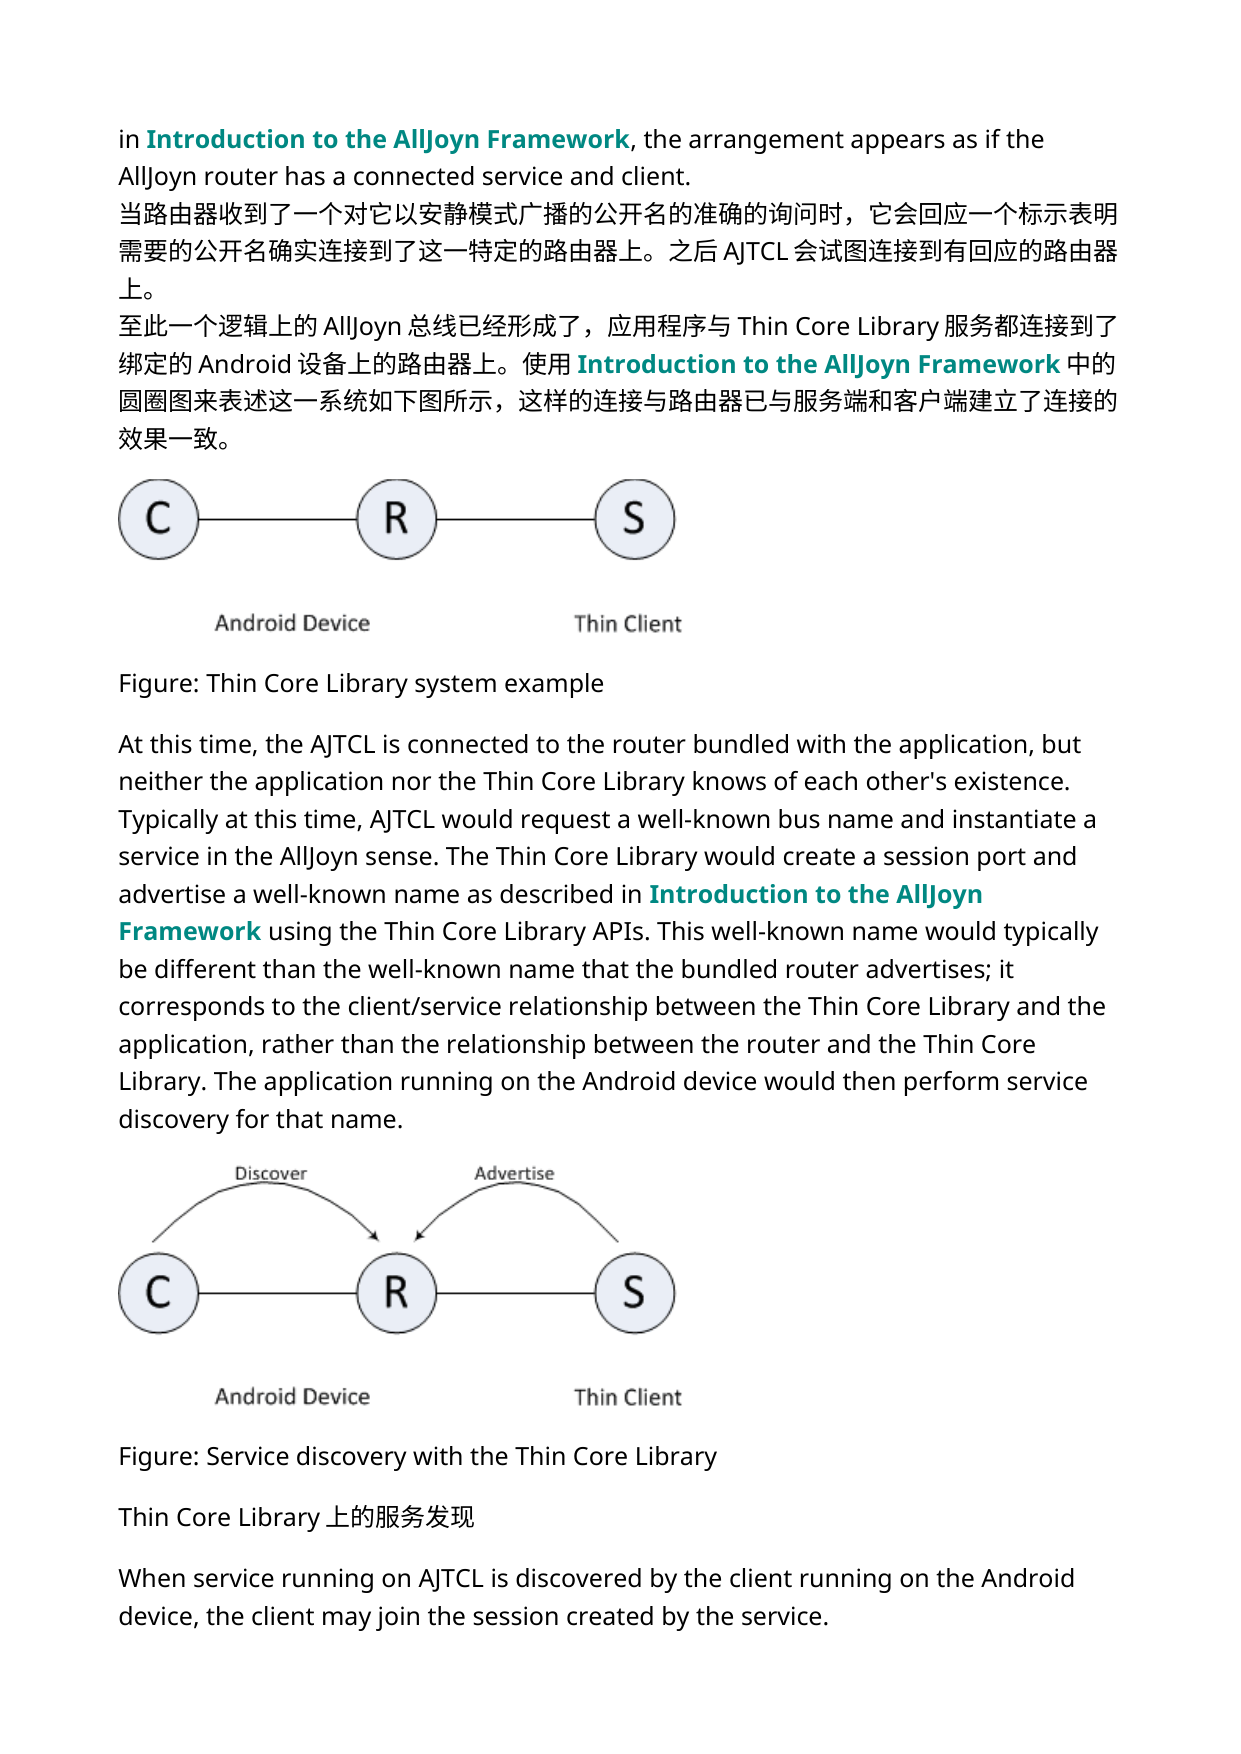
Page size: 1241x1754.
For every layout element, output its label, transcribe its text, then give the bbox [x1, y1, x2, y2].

text Thin Core Library上的服务发现 [118, 1496, 1122, 1534]
picture [118, 1158, 683, 1412]
text At this time, the AJTCL is connected to the router bundled with the application, but neither the application nor the Thin Core Library knows of each other's existence. Typically at this time, AJTCL would request a well-known bus name and instantiate a service in the AllJoyn sense. The Thin Core Library would create a session port and advertise a well-known name as described in Introduction to the AllJoyn Framework using the Thin Core Library APIs. This well-known name would typically be different than the well-known name that the bundled router advertises; it corresponds to the client/service relationship between the Thin Core Library and the application, rather than the relationship between the router and the Thin Core Library. The application running on the Android device would then perform service discovery for that name. [118, 723, 1122, 1135]
text 至此一个逻辑上的AllJoyn总线已经形成了，应用程序与Thin Core Library服务都连接到了绑定的Android设备上的路由器上。使用Introduction to the AllJoyn Framework中的圆圈图来表述这一系统如下图所示，这样的连接与路由器已与服务端和客户端建立了连接的效果一致。 [118, 306, 1122, 456]
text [118, 118, 1122, 193]
text Figure: Thin Core Library system example [118, 662, 1122, 699]
text When service running on AJTCL is discovered by the client running on the Android device, the client may join the session created by the service. [118, 1557, 1122, 1632]
picture [118, 479, 683, 639]
text 当路由器收到了一个对它以安静模式广播的公开名的准确的询问时，它会回应一个标示表明需要的公开名确实连接到了这一特定的路由器上。之后AJTCL会试图连接到有回应的路由器上。 [118, 193, 1122, 306]
text Figure: Service discovery with the Thin Core Library [118, 1435, 1122, 1473]
